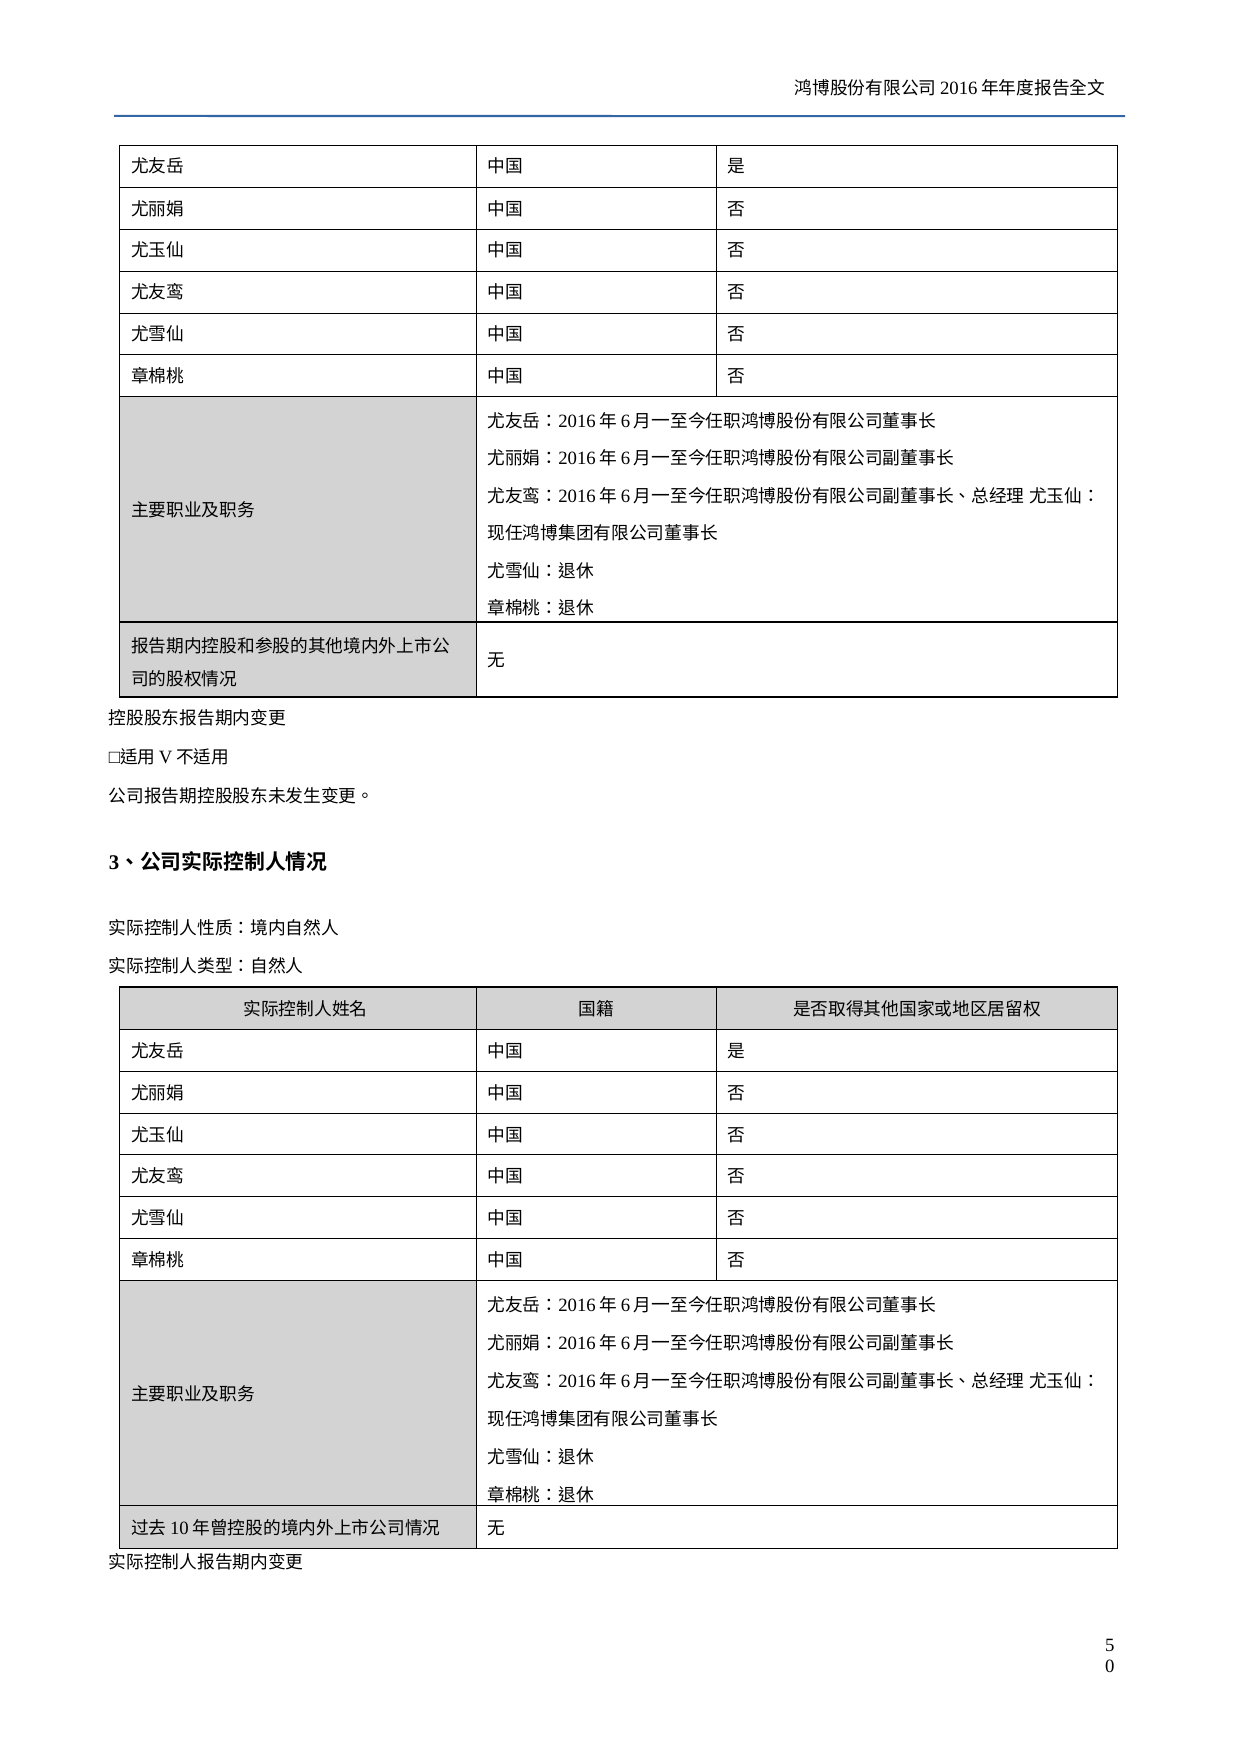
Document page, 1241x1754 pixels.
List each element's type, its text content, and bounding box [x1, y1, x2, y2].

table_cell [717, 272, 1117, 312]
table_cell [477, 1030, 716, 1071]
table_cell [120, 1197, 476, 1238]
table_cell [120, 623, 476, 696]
text 公司报告期控股股东未发生变更。 [108, 783, 1128, 807]
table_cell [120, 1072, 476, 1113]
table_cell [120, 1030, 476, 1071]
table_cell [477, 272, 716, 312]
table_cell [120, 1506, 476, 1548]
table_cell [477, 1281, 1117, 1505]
text 实际控制人报告期内变更 [108, 1549, 1128, 1573]
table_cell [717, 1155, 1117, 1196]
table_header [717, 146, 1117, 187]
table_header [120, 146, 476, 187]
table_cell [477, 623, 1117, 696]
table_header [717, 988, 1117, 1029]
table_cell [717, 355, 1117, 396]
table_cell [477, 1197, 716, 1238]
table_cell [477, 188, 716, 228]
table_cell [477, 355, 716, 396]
text □适用V不适用 [108, 744, 1128, 769]
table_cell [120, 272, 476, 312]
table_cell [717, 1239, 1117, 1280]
text 控股股东报告期内变更 [108, 706, 1128, 730]
text 3、公司实际控制人情况 [108, 847, 1128, 876]
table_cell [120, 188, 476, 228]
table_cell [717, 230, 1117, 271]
text 实际控制人性质：境内自然人 [108, 915, 1128, 939]
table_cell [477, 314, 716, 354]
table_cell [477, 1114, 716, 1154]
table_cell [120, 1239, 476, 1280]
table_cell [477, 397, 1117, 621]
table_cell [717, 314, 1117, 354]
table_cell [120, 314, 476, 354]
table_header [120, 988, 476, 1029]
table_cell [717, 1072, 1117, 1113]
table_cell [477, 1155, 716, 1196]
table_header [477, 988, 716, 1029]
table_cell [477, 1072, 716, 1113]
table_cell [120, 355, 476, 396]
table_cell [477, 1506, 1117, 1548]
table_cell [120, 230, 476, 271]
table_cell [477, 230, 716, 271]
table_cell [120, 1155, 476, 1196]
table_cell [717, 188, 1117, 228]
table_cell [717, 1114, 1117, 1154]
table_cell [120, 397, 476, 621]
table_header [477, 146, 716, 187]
text 实际控制人类型：自然人 [108, 954, 1128, 978]
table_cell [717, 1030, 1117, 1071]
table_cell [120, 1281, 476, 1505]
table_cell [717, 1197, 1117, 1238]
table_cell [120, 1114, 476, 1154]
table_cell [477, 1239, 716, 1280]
